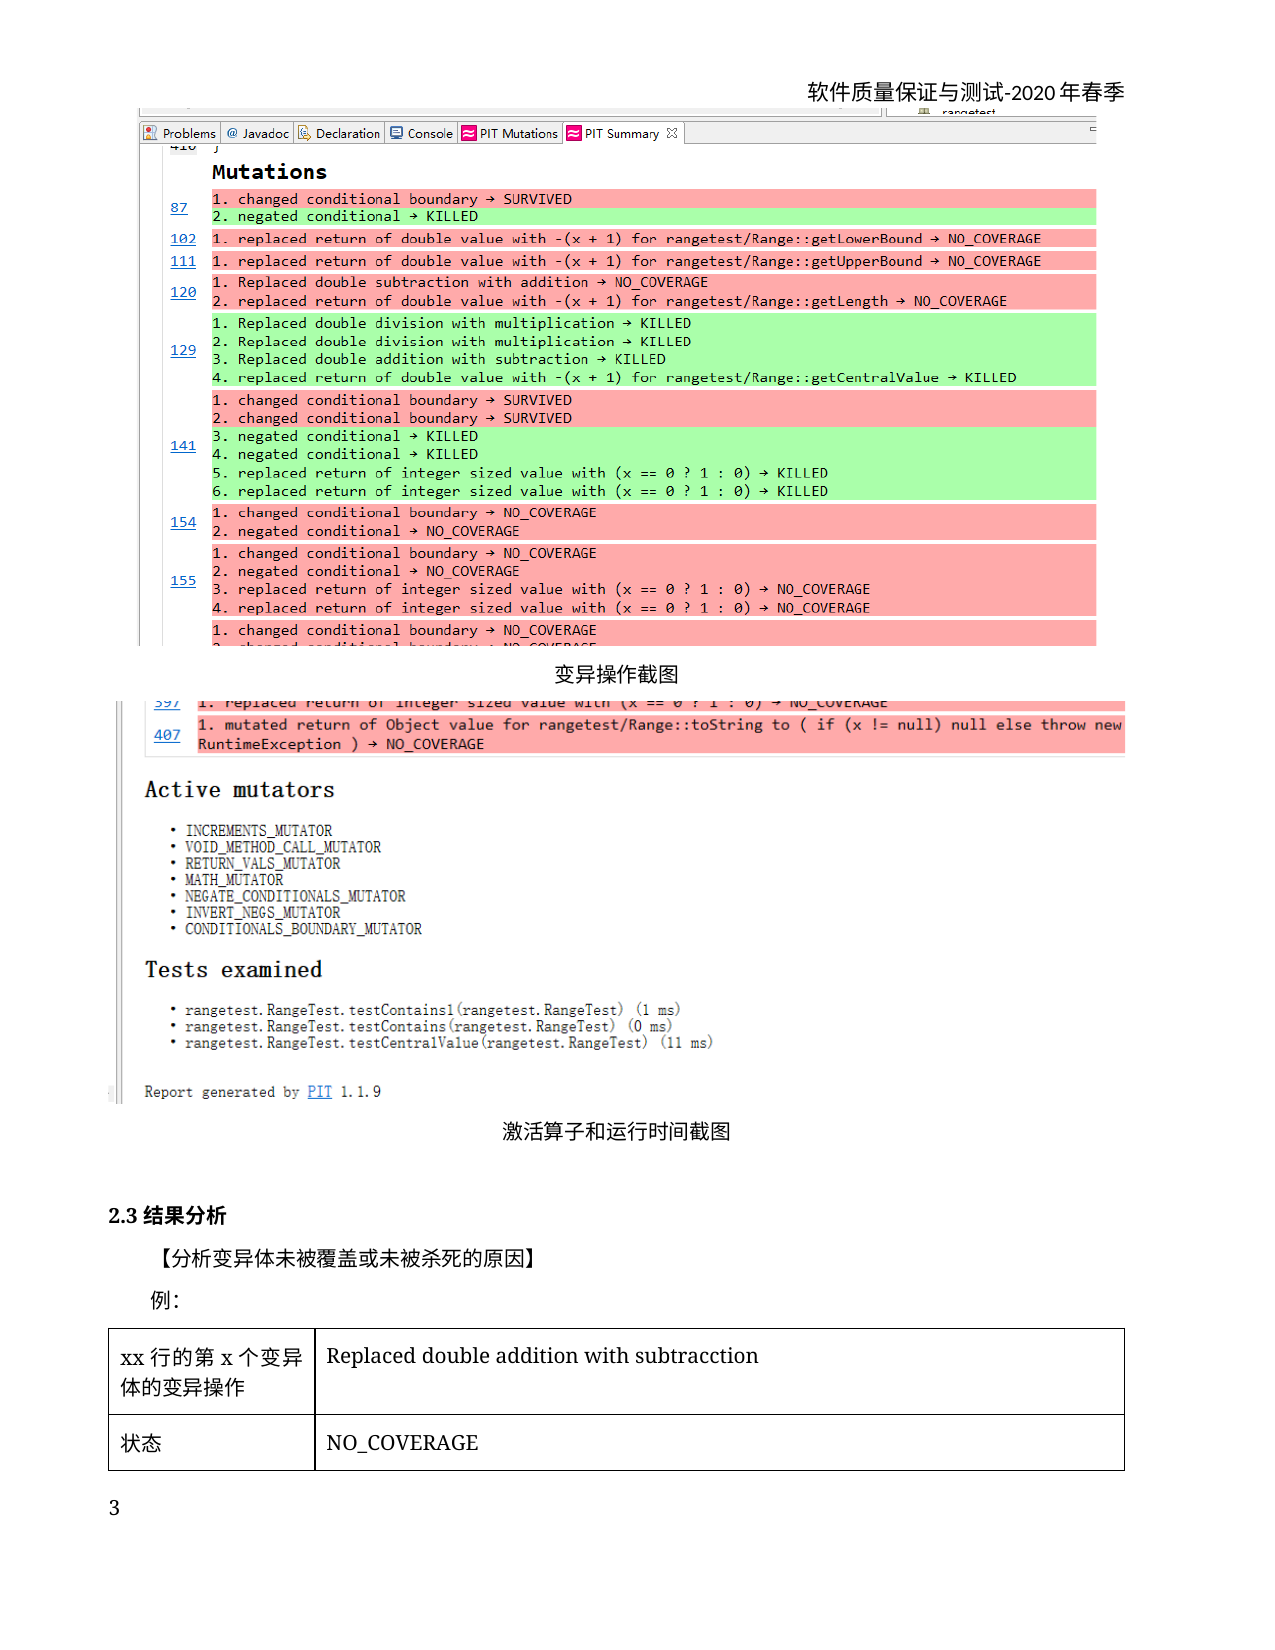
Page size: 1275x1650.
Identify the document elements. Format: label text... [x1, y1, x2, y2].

table_cell 状态 [109, 1415, 314, 1470]
text 例： [108, 1285, 1125, 1315]
text 激活算子和运行时间截图 [108, 1116, 1125, 1146]
table_header Replaced double addition with subtracction [316, 1329, 1124, 1414]
text 【分析变异体未被覆盖或未被杀死的原因】 [108, 1242, 1125, 1272]
picture [136, 108, 1097, 646]
picture [108, 701, 1126, 1104]
list 结果分析 [108, 1199, 1125, 1229]
table_header xx行的第x个变异体的变异操作 [109, 1329, 314, 1414]
table_cell NO_COVERAGE [316, 1415, 1124, 1470]
text 变异操作截图 [108, 658, 1125, 688]
